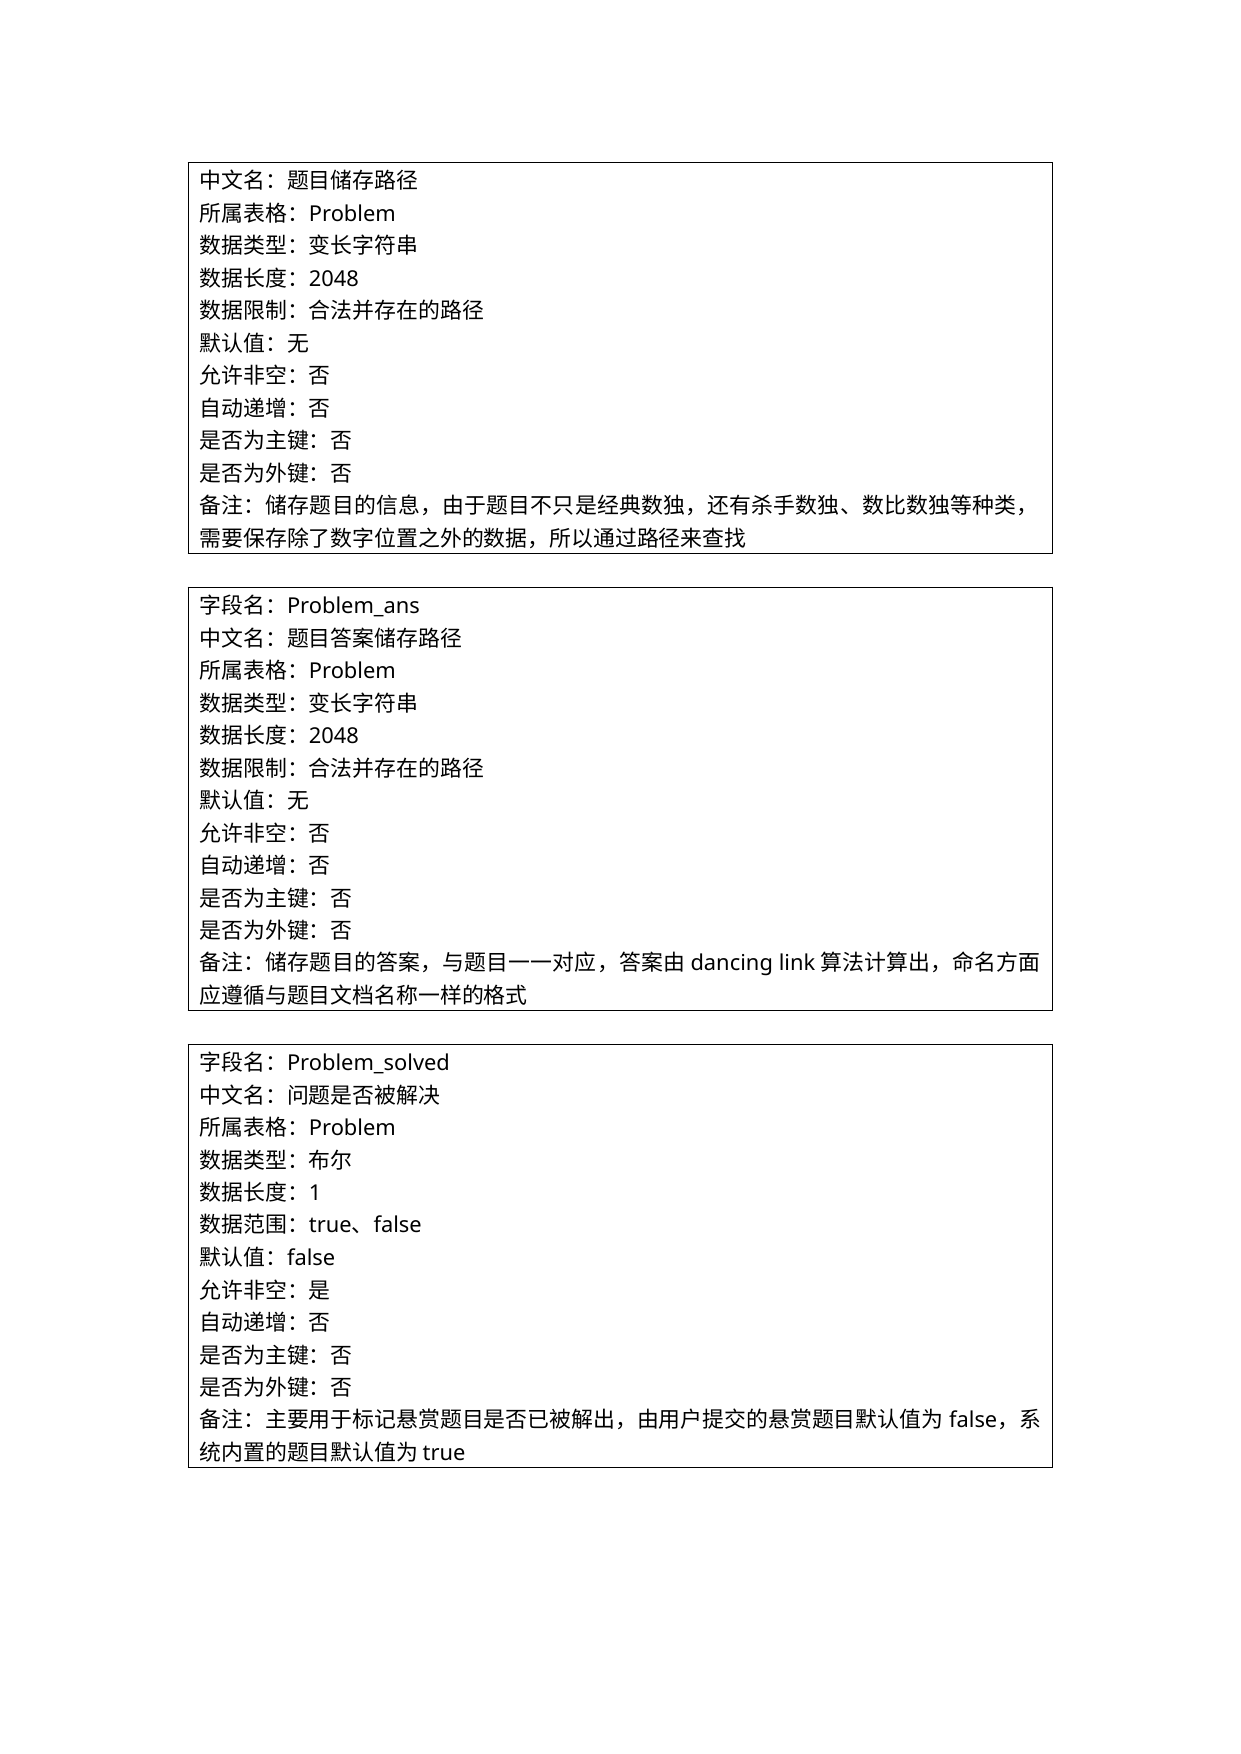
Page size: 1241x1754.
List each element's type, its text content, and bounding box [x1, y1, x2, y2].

table_header 字段名：Problem_solved 中文名：问题是否被解决 所属表格：Problem 数据类型：布尔 数据长度：1 数据范围：true、false 默认值：false 允许非空：是 自动递增：否 是否为主键：否 是否为外键：否 备注：主要用于标记悬赏题目是否已被解出，由用户提交的悬赏题目默认值为false，系统内置的题目默认值为true [189, 1045, 1052, 1467]
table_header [189, 163, 1052, 553]
table_header 字段名：Problem_ans 中文名：题目答案储存路径 所属表格：Problem 数据类型：变长字符串 数据长度：2048 数据限制：合法并存在的路径 默认值：无 允许非空：否 自动递增：否 是否为主键：否 是否为外键：否 备注：储存题目的答案，与题目一一对应，答案由dancing link算法计算出，命名方面应遵循与题目文档名称一样的格式 [189, 588, 1052, 1010]
